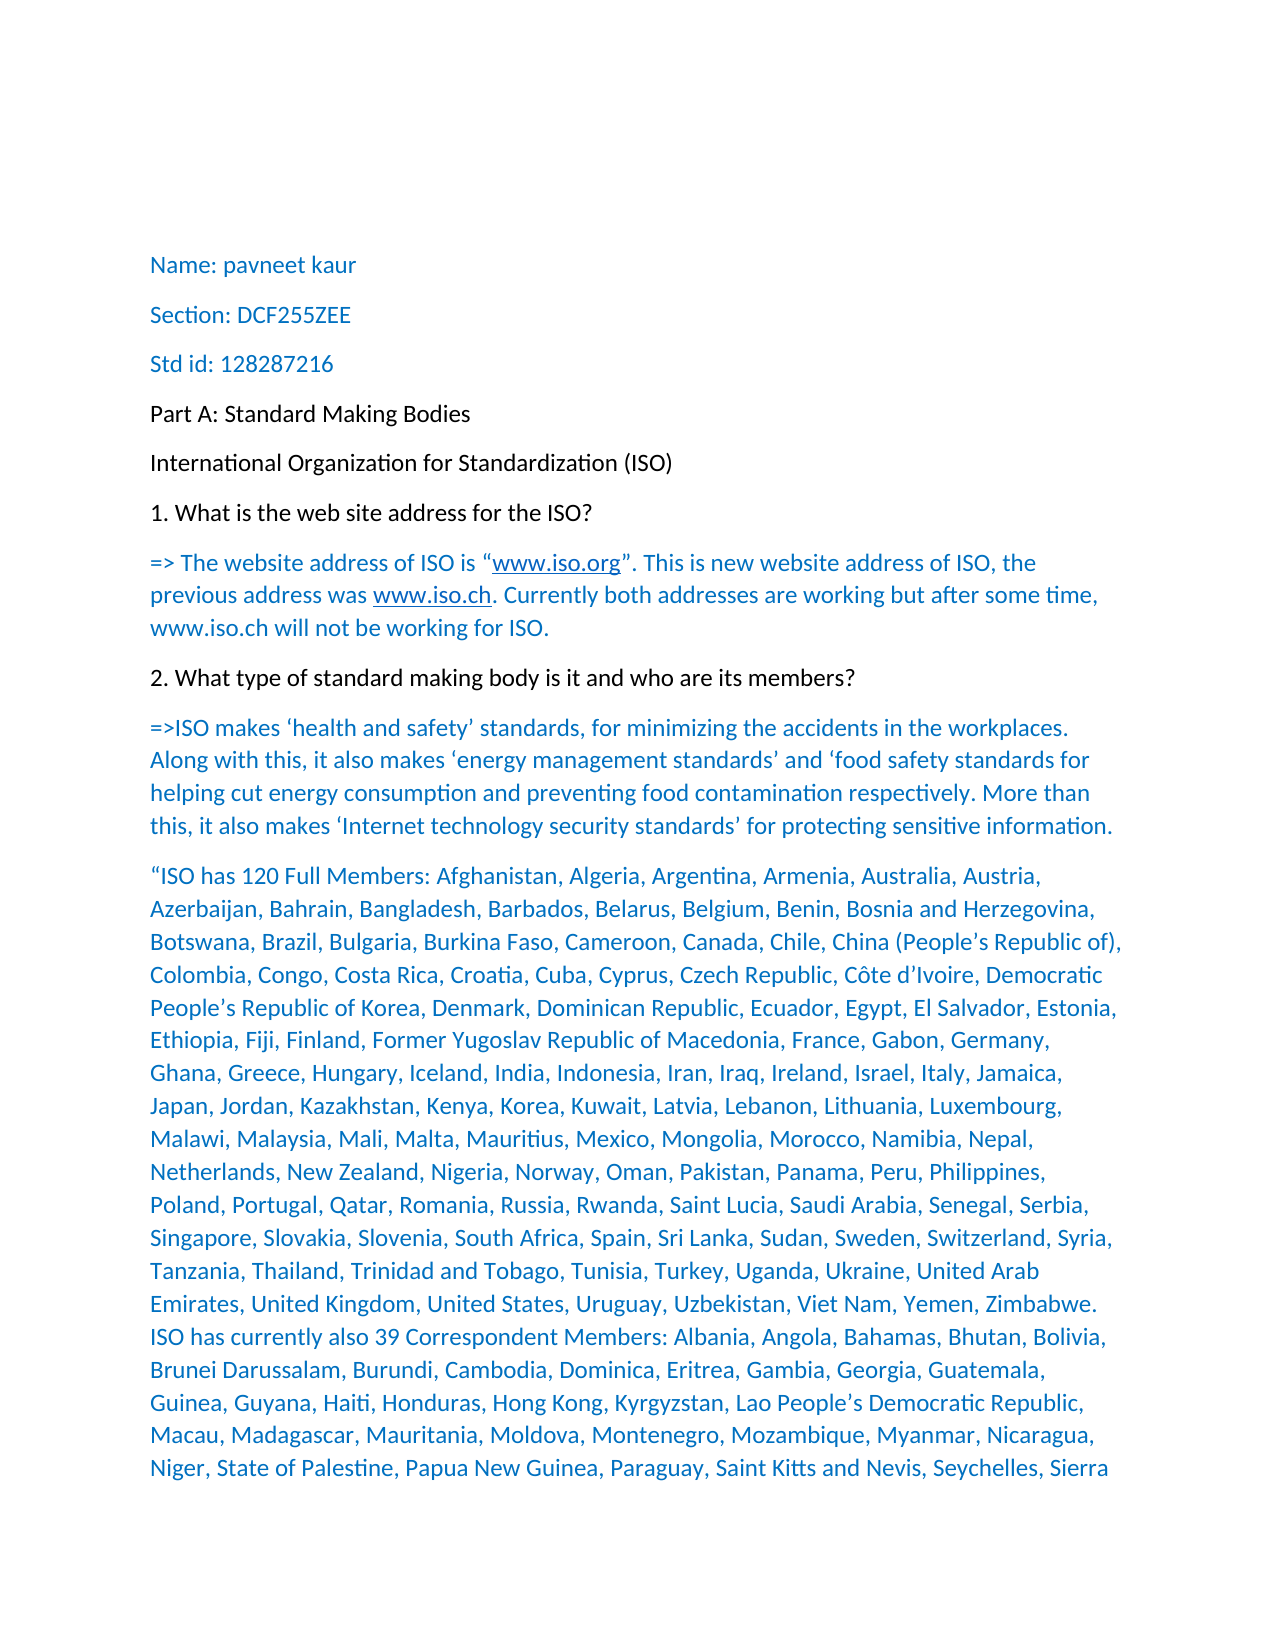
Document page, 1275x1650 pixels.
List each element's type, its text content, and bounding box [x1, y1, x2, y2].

text Std id: 128287216 [150, 348, 1125, 379]
text Name: pavneet kaur [150, 249, 1125, 280]
text Part A: Standard Making Bodies [150, 398, 1125, 428]
text 2. What type of standard making body is it and who are its members? [150, 662, 1125, 693]
text 1. What is the web site address for the ISO? [150, 497, 1125, 528]
text => The website address of ISO is “www.iso.org”. This is new website address of ISO, the previous address was www.iso.ch. Currently both addresses are working but after some time, www.iso.ch will not be working for ISO. [150, 547, 1125, 643]
text Section: DCF255ZEE [150, 299, 1125, 329]
text International Organization for Standardization (ISO) [150, 447, 1125, 478]
text =>ISO makes ‘health and safety’ standards, for minimizing the accidents in the workplaces. Along with this, it also makes ‘energy management standards’ and ‘food safety standards for helping cut energy consumption and preventing food contamination respectively. More than this, it also makes ‘Internet technology security standards’ for protecting sensitive information. [150, 712, 1125, 841]
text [150, 860, 1125, 1483]
